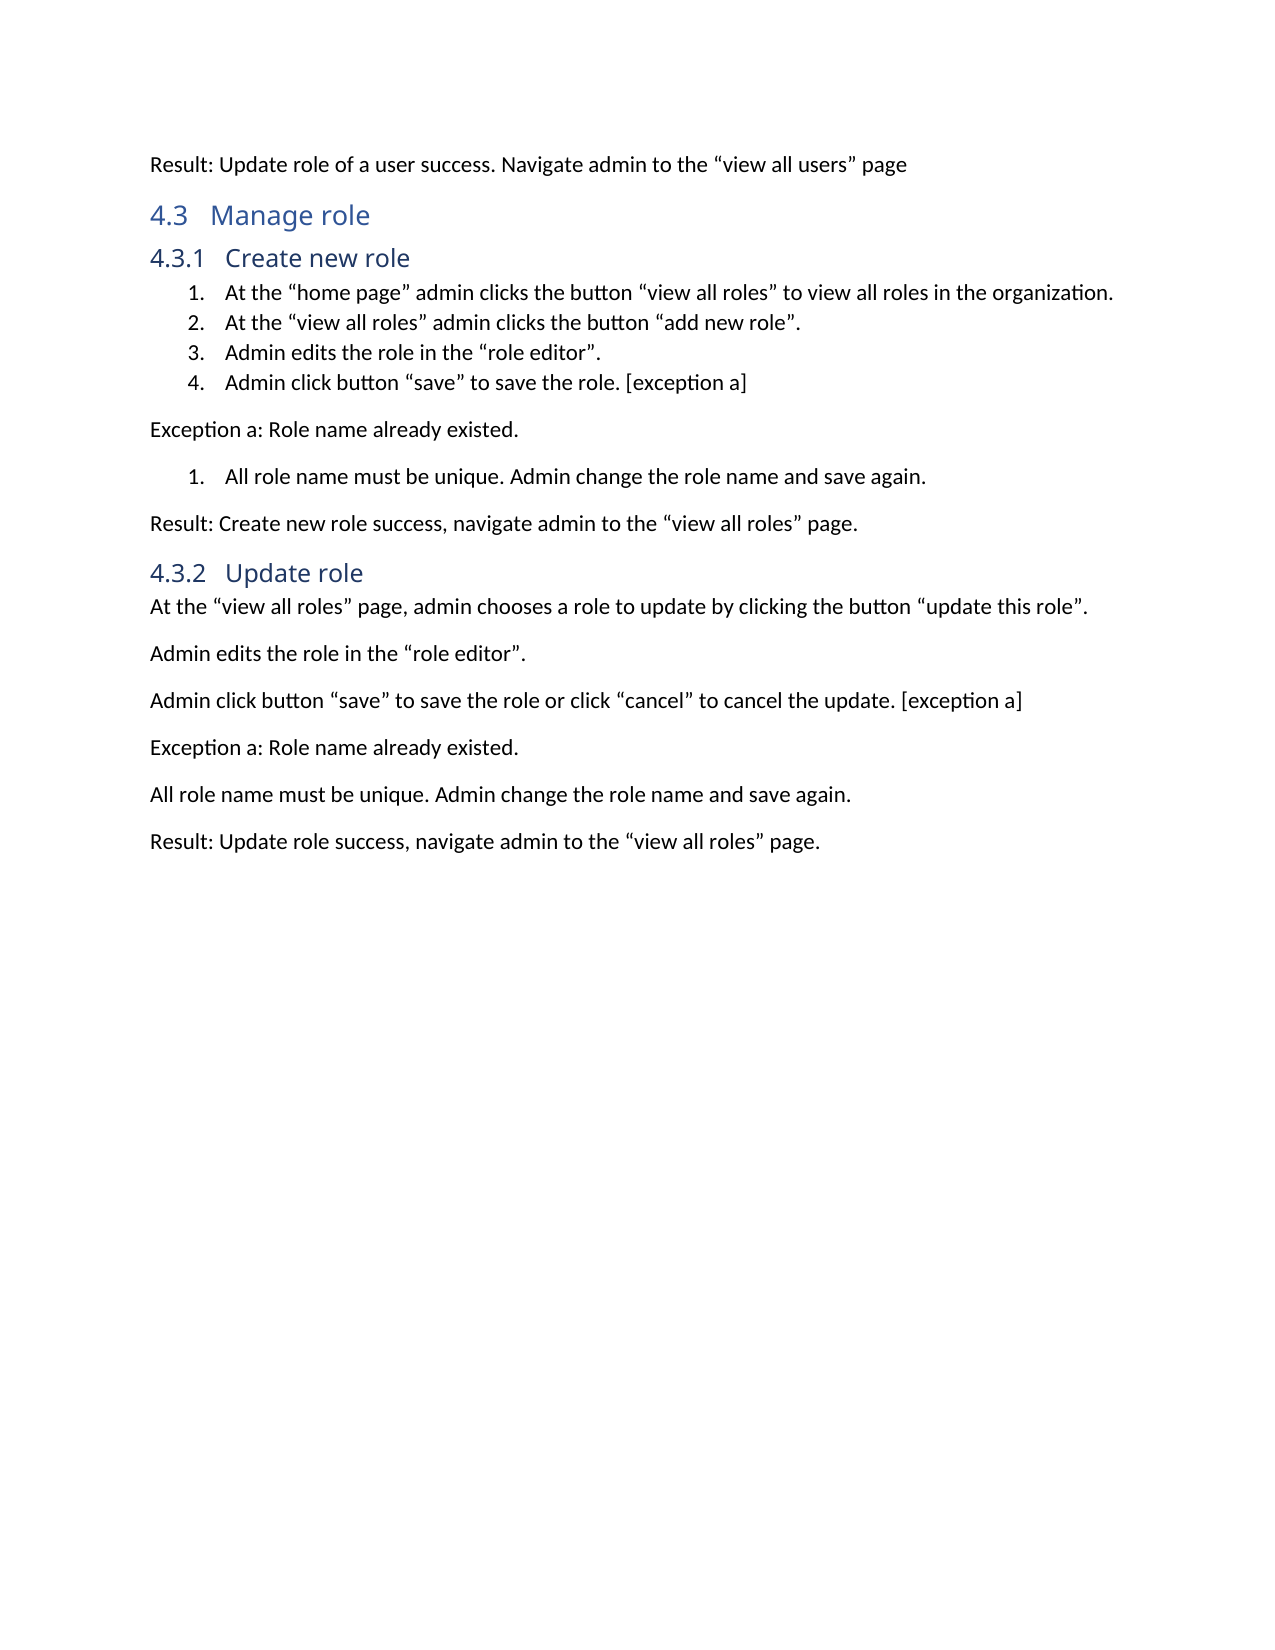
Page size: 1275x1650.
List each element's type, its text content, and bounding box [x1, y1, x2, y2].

text Result: Update role of a user success. Navigate admin to the “view all users” page [150, 150, 1125, 178]
list At the “home page” admin clicks the button “view all roles” to view all roles in the organization. [187, 278, 1125, 306]
list At the “view all roles” admin clicks the button “add new role”. [187, 308, 1125, 336]
text Admin click button “save” to save the role or click “cancel” to cancel the update. [exception a] [150, 686, 1125, 714]
text Exception a: Role name already existed. [150, 733, 1125, 761]
text Result: Create new role success, navigate admin to the “view all roles” page. [150, 509, 1125, 537]
subtitle Update role [150, 556, 1125, 590]
list Admin click button “save” to save the role. [exception a] [187, 368, 1125, 396]
text Admin edits the role in the “role editor”. [150, 639, 1125, 667]
text All role name must be unique. Admin change the role name and save again. [150, 780, 1125, 808]
list All role name must be unique. Admin change the role name and save again. [187, 462, 1125, 490]
list Admin edits the role in the “role editor”. [187, 338, 1125, 366]
subtitle Manage role [150, 197, 1125, 234]
text Result: Update role success, navigate admin to the “view all roles” page. [150, 827, 1125, 855]
subtitle Create new role [150, 241, 1125, 275]
text Exception a: Role name already existed. [150, 415, 1125, 443]
text At the “view all roles” page, admin chooses a role to update by clicking the button “update this role”. [150, 592, 1125, 621]
